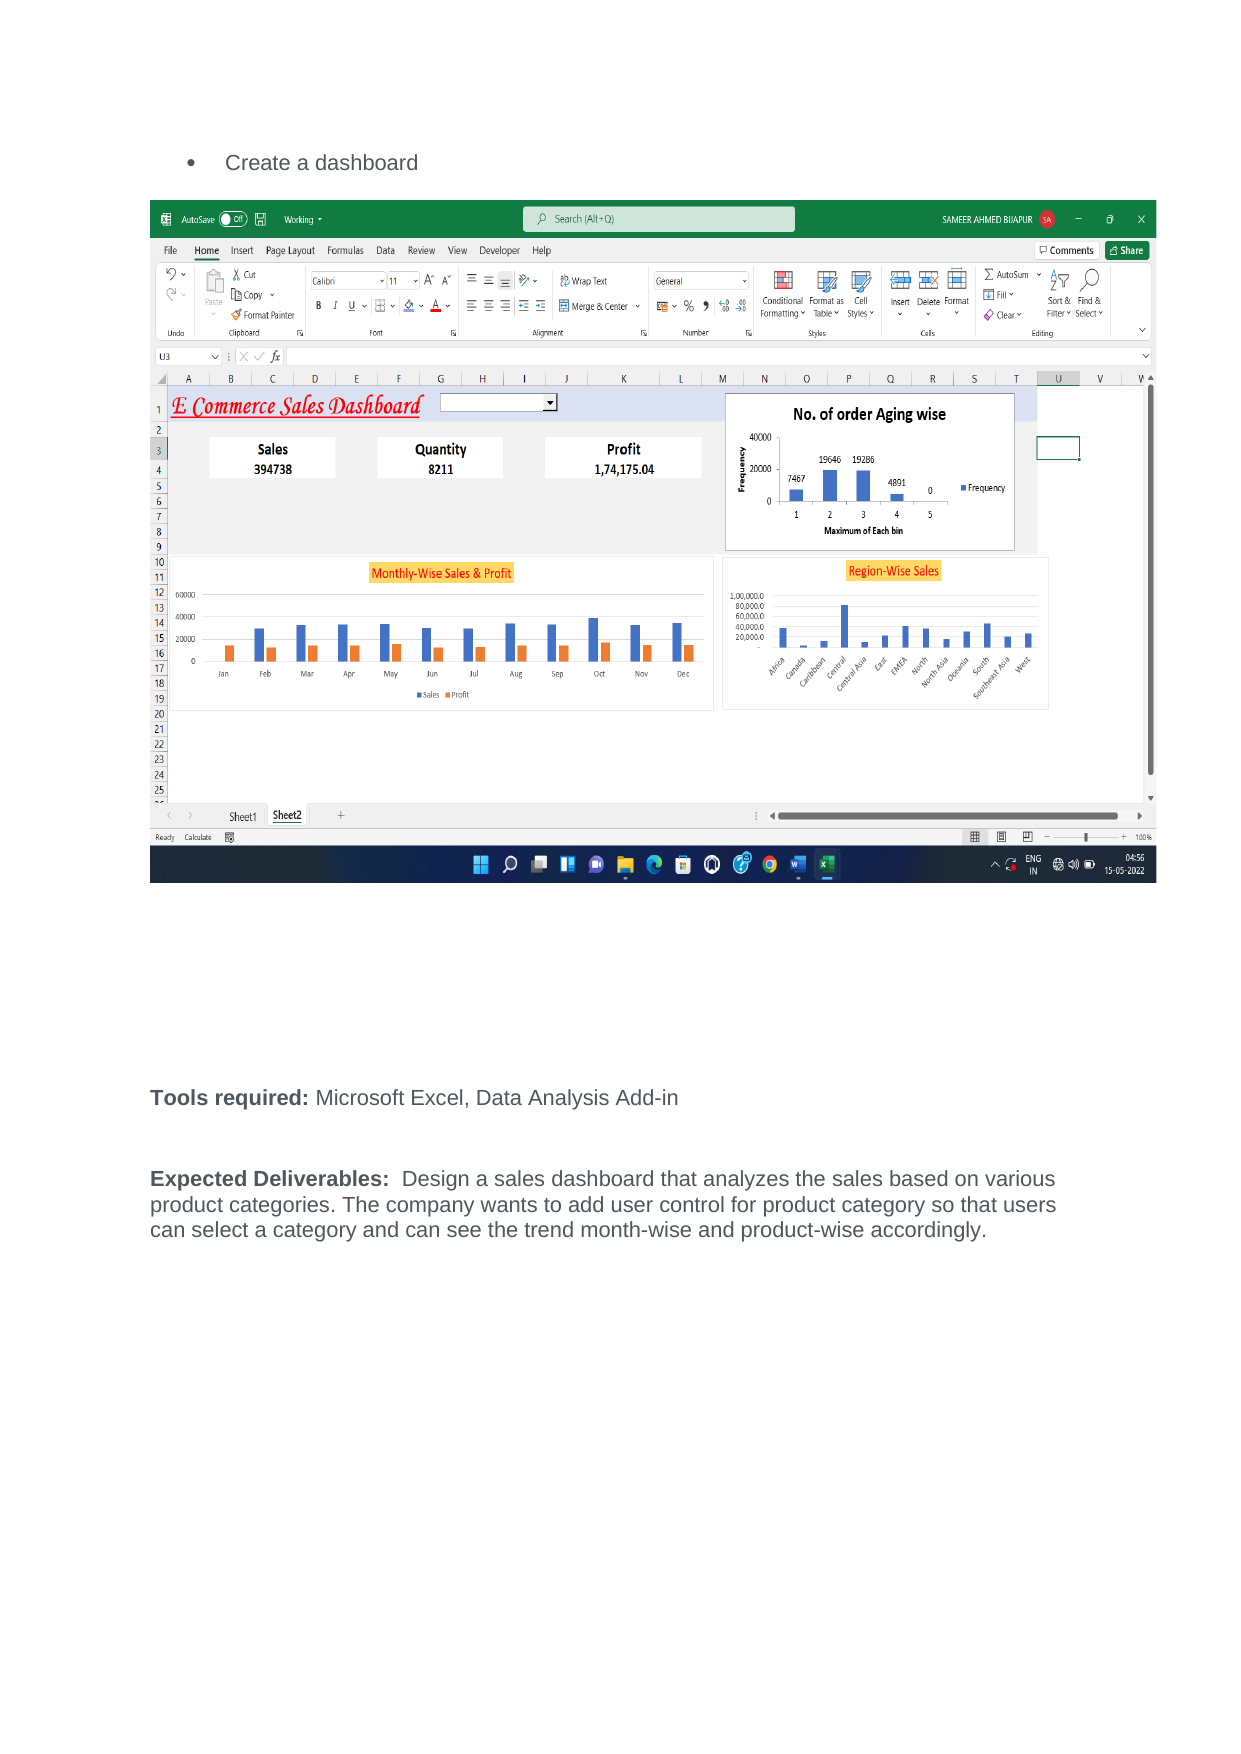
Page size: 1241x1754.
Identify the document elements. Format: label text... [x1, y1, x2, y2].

text Tools required: Microsoft Excel, Data Analysis Add-in [150, 1084, 1090, 1110]
list Create a dashboard [187, 150, 1090, 175]
text Expected Deliverables: Design a sales dashboard that analyzes the sales based on various product categories. The company wants to add user control for product category so that users can select a category and can see the trend month-wise and product-wise accordingly. [150, 1166, 1090, 1242]
picture [150, 200, 1157, 883]
